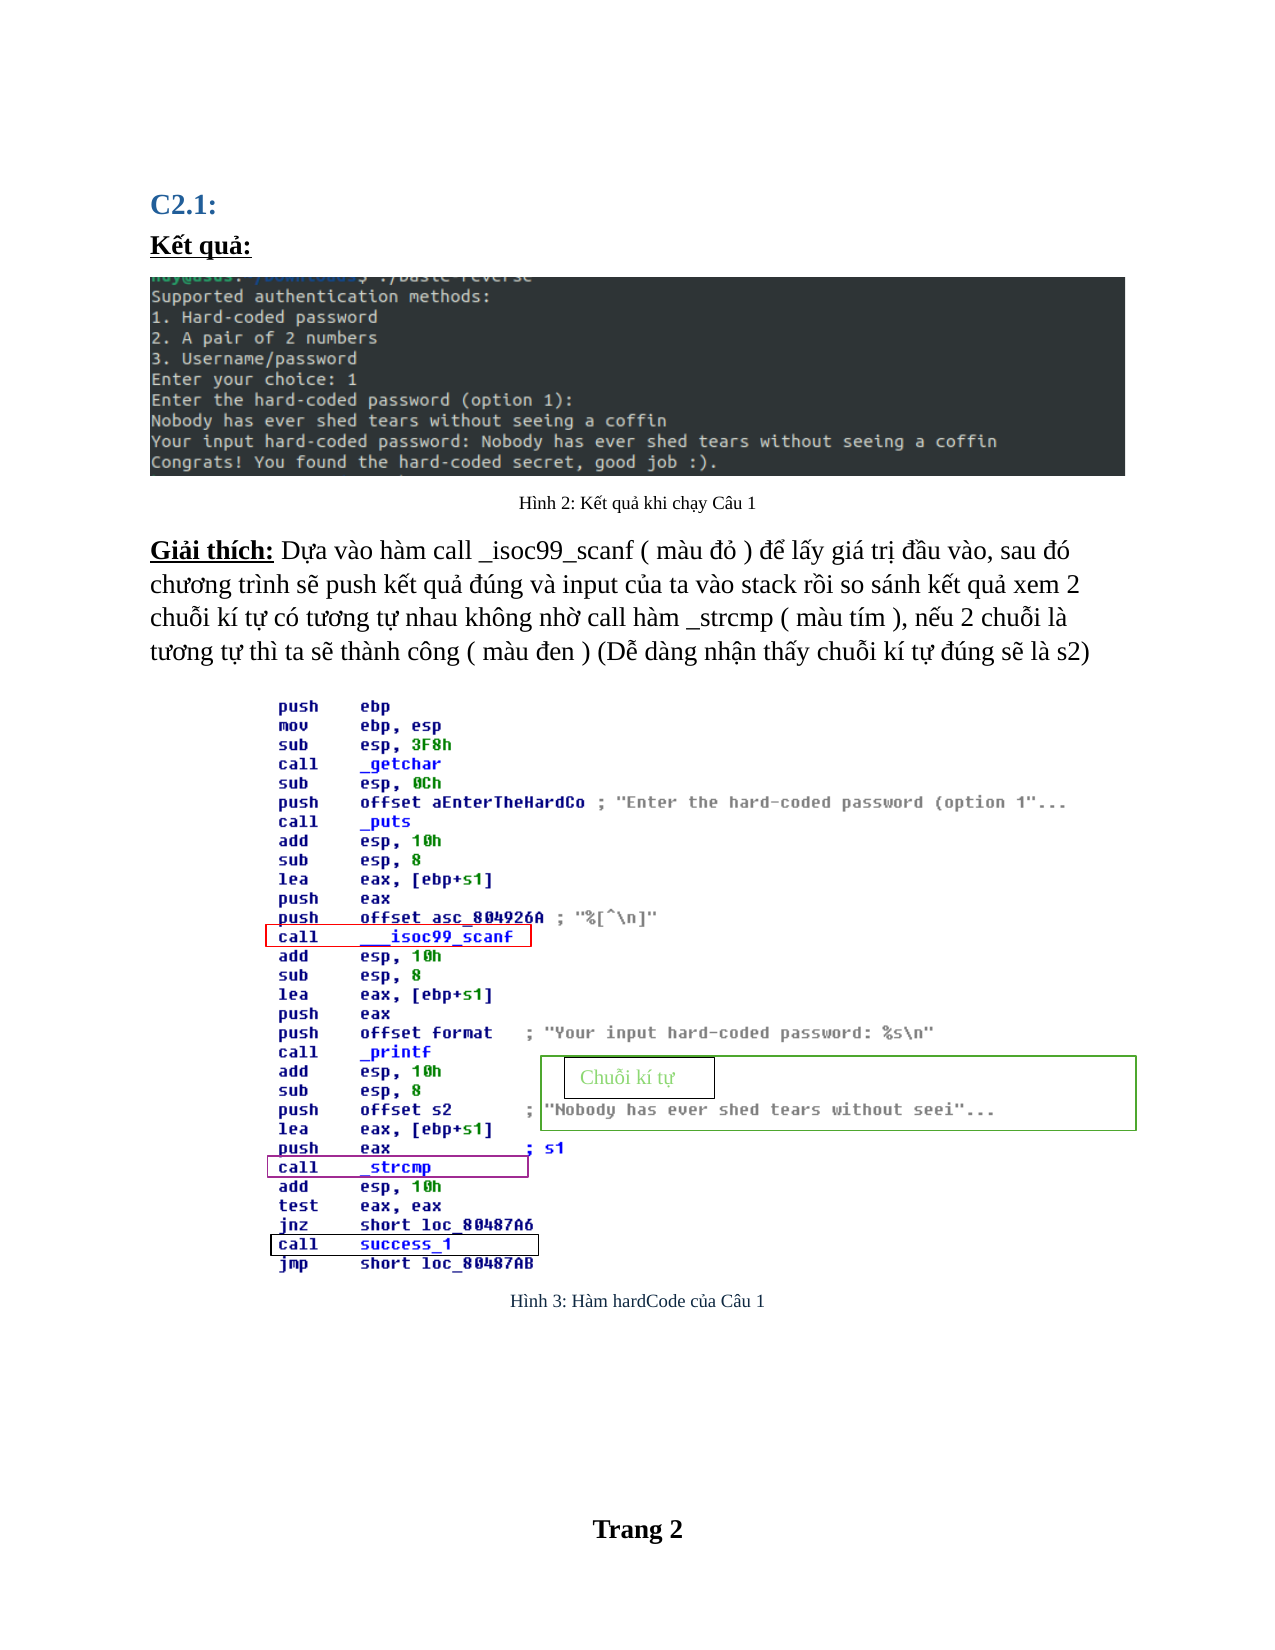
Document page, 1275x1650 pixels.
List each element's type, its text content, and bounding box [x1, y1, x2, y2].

text Giải thích: Dựa vào hàm call _isoc99_scanf ( màu đỏ ) để lấy giá trị đầu vào, sau đó chương trình sẽ push kết quả đúng và input của ta vào stack rồi so sánh kết quả xem 2 chuỗi kí tự có tương tự nhau không nhờ call hàm _strcmp ( màu tím ), nếu 2 chuỗi là tương tự thì ta sẽ thành công ( màu đen ) (Dễ dàng nhận thấy chuỗi kí tự đúng sẽ là s2) [150, 534, 1125, 666]
picture [150, 277, 1125, 476]
text Kết quả: [150, 229, 1125, 261]
text Hình 3: Hàm hardCode của Câu 1 [150, 1290, 1125, 1312]
picture [150, 685, 1125, 1274]
picture [542, 1057, 1125, 1130]
subtitle C2.1: [150, 187, 1125, 221]
text Hình 2: Kết quả khi chạy Câu 1 [150, 492, 1125, 513]
